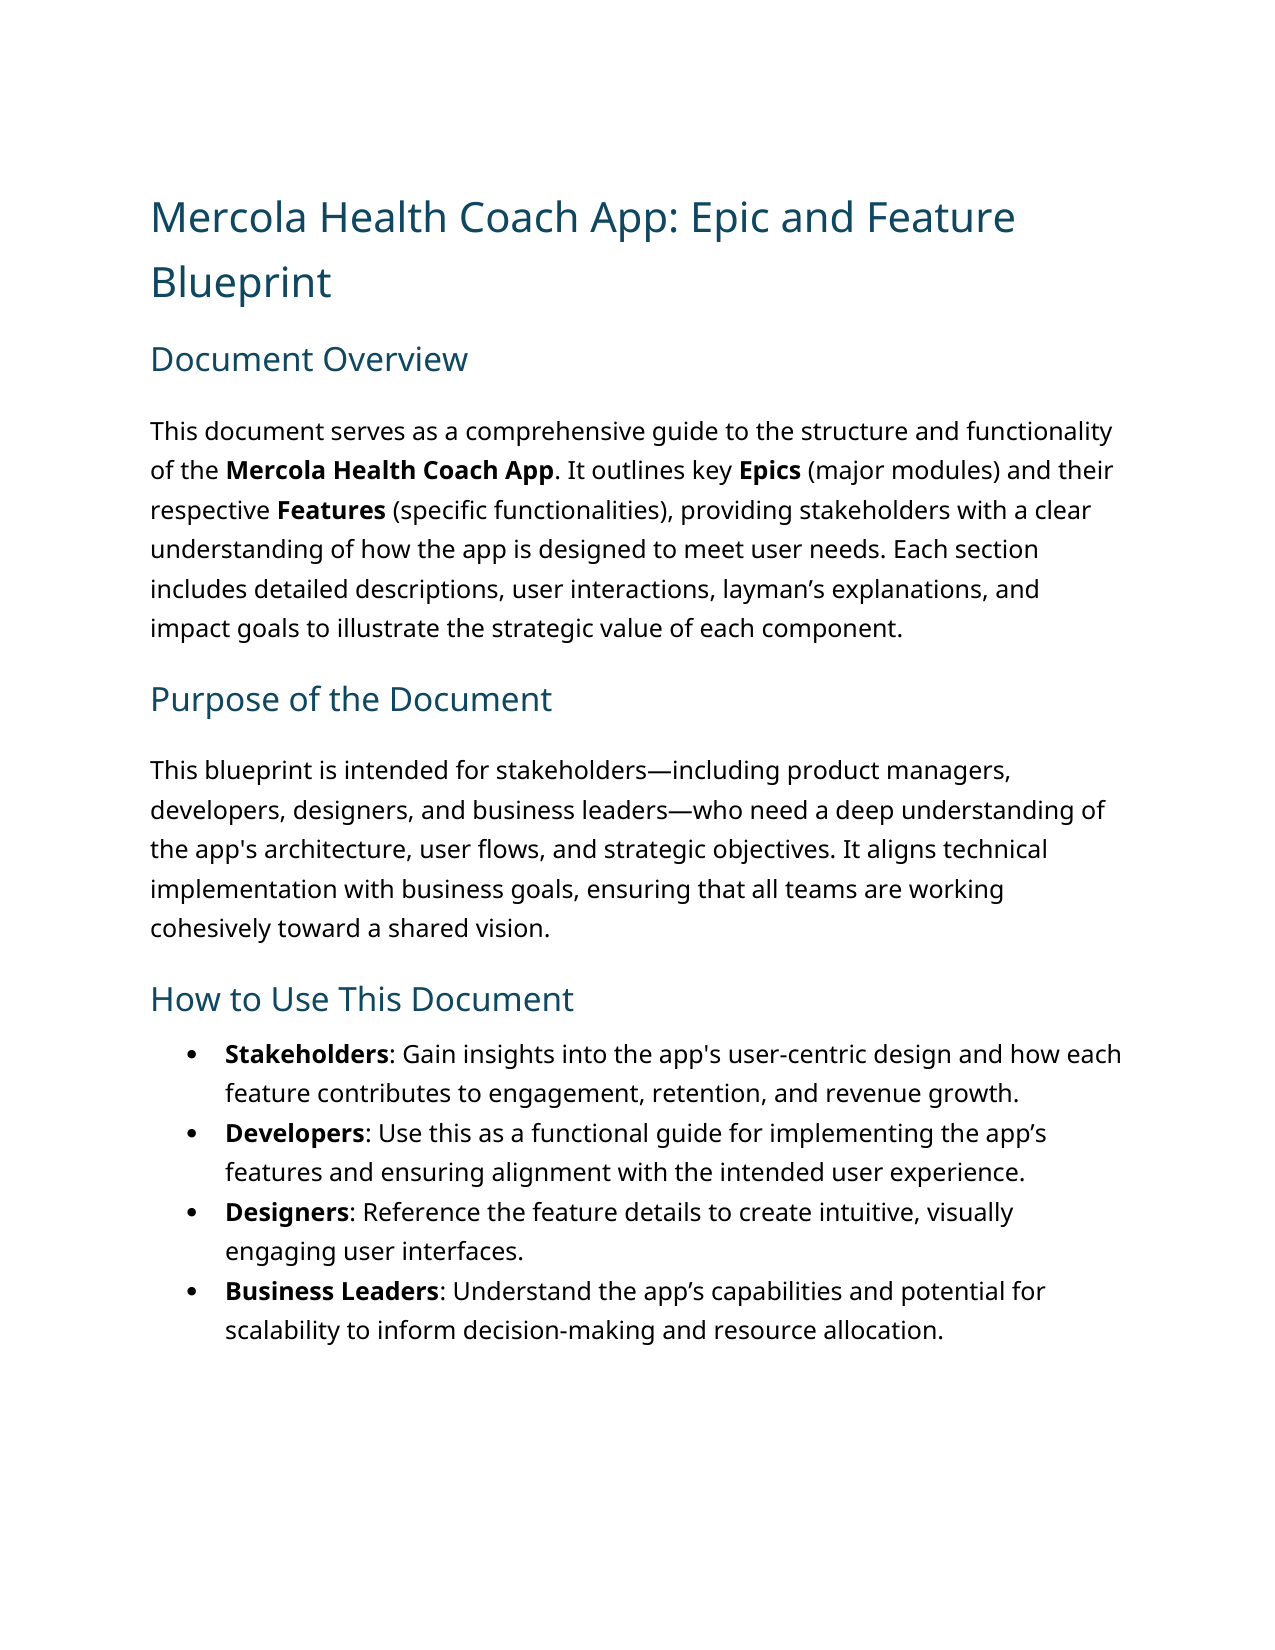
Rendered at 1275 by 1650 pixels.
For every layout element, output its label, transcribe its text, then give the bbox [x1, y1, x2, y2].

text This document serves as a comprehensive guide to the structure and functionality of the Mercola Health Coach App. It outlines key Epics (major modules) and their respective Features (specific functionalities), providing stakeholders with a clear understanding of how the app is designed to meet user needs. Each section includes detailed descriptions, user interactions, layman’s explanations, and impact goals to illustrate the strategic value of each component. [150, 413, 1125, 645]
list Designers: Reference the feature details to create intuitive, visually engaging user interfaces. [187, 1194, 1125, 1268]
subtitle Document Overview [150, 336, 1125, 381]
list Business Leaders: Understand the app’s capabilities and potential for scalability to inform decision-making and resource allocation. [187, 1273, 1125, 1347]
subtitle Purpose of the Document [150, 675, 1125, 721]
list Stakeholders: Gain insights into the app's user-centric design and how each feature contributes to engagement, retention, and revenue growth. [187, 1036, 1125, 1110]
subtitle Mercola Health Coach App: Epic and Feature Blueprint [150, 187, 1125, 310]
list Developers: Use this as a functional guide for implementing the app’s features and ensuring alignment with the intended user experience. [187, 1115, 1125, 1189]
text This blueprint is intended for stakeholders—including product managers, developers, designers, and business leaders—who need a deep understanding of the app's architecture, user flows, and strategic objectives. It aligns technical implementation with business goals, ensuring that all teams are working cohesively toward a shared vision. [150, 753, 1125, 945]
subtitle How to Use This Document [150, 975, 1125, 1021]
